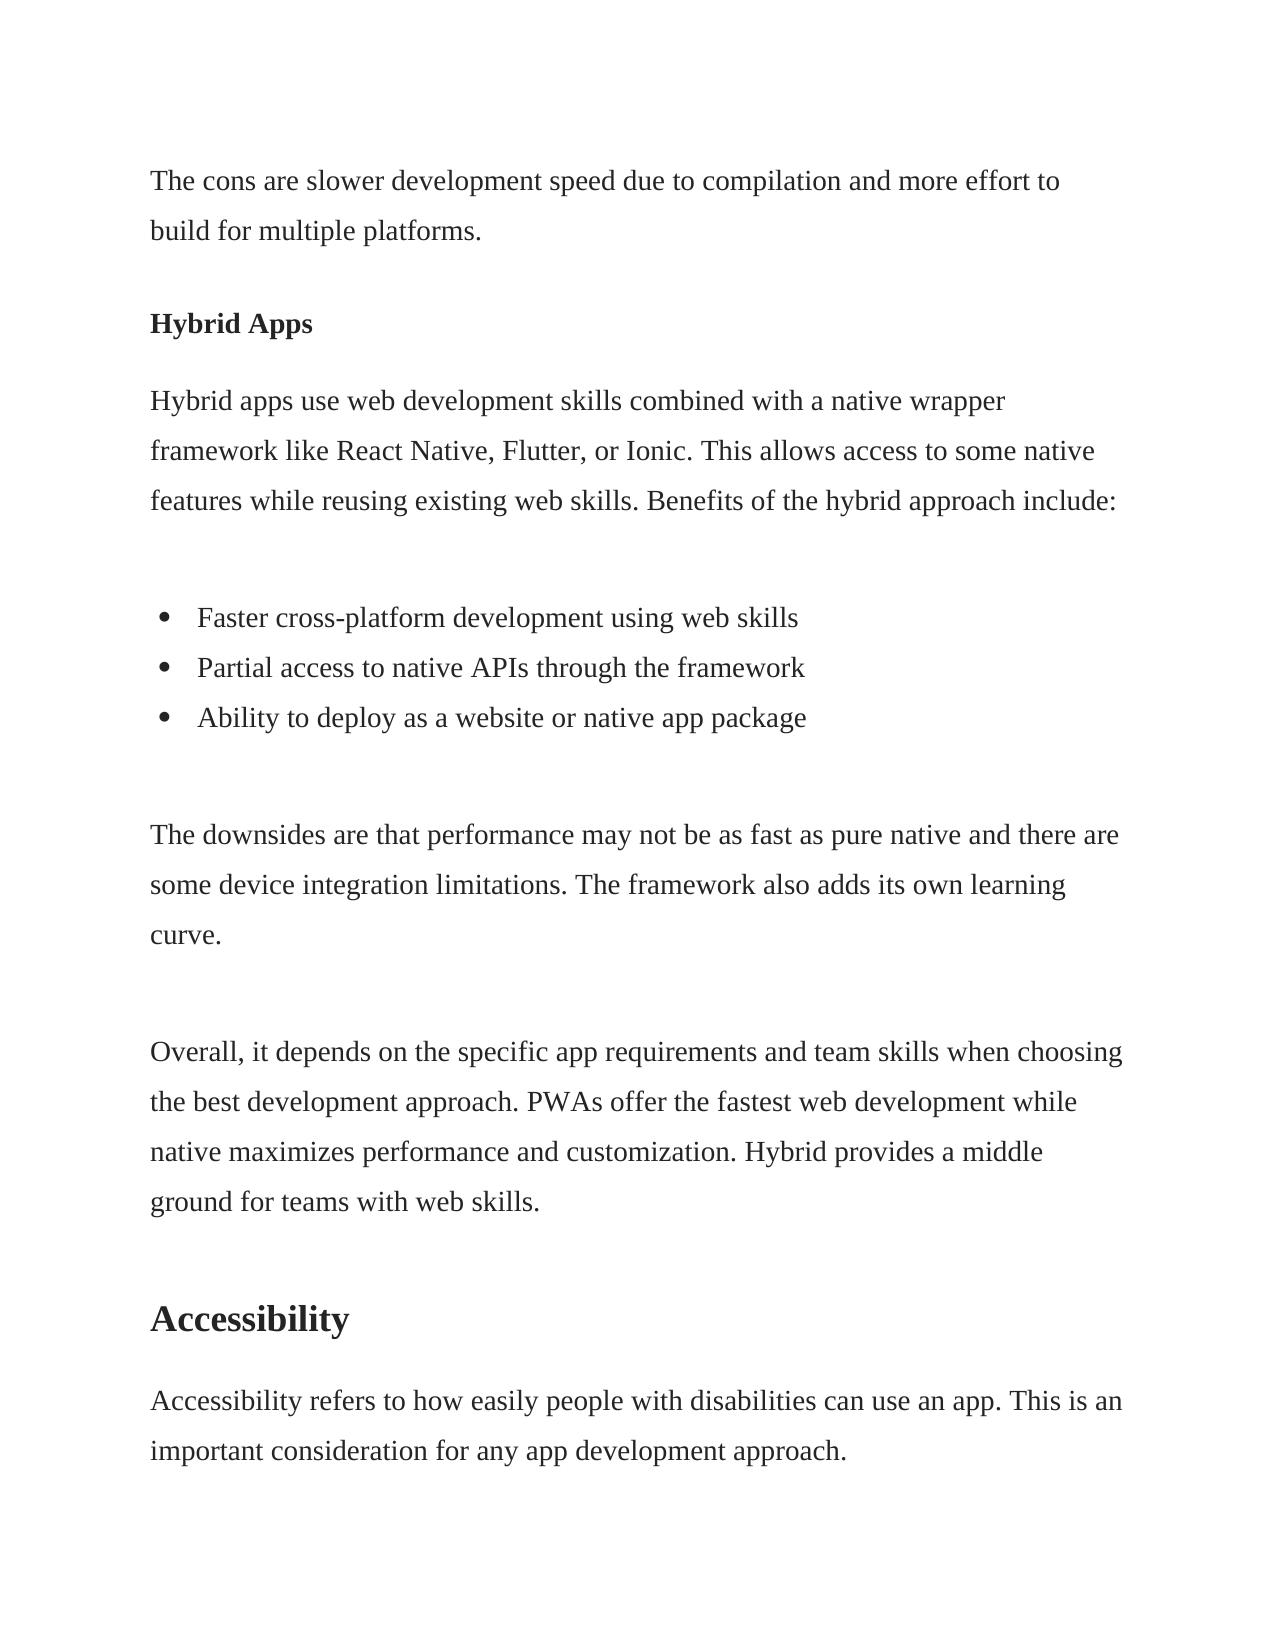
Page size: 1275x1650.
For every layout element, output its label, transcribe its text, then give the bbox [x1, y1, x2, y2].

text Hybrid apps use web development skills combined with a native wrapper framework like React Native, Flutter, or Ionic. This allows access to some native features while reusing existing web skills. Benefits of the hybrid approach include: [150, 371, 1125, 521]
text The downsides are that performance may not be as fast as pure native and there are some device integration limitations. The framework also adds its own learning curve. [150, 804, 1125, 954]
text Accessibility refers to how easily people with disabilities can use an app. This is an important consideration for any app development approach. [150, 1371, 1125, 1471]
list Faster cross-platform development using web skills [159, 587, 1125, 637]
list Ability to deploy as a website or native app package [159, 687, 1125, 737]
subtitle Hybrid Apps [150, 304, 1125, 341]
text The cons are slower development speed due to compilation and more effort to build for multiple platforms. [150, 150, 1125, 250]
list Partial access to native APIs through the framework [159, 637, 1125, 687]
text Overall, it depends on the specific app requirements and team skills when choosing the best development approach. PWAs offer the fastest web development while native maximizes performance and customization. Hybrid provides a middle ground for teams with web skills. [150, 1021, 1125, 1221]
subtitle Accessibility [150, 1294, 1125, 1341]
